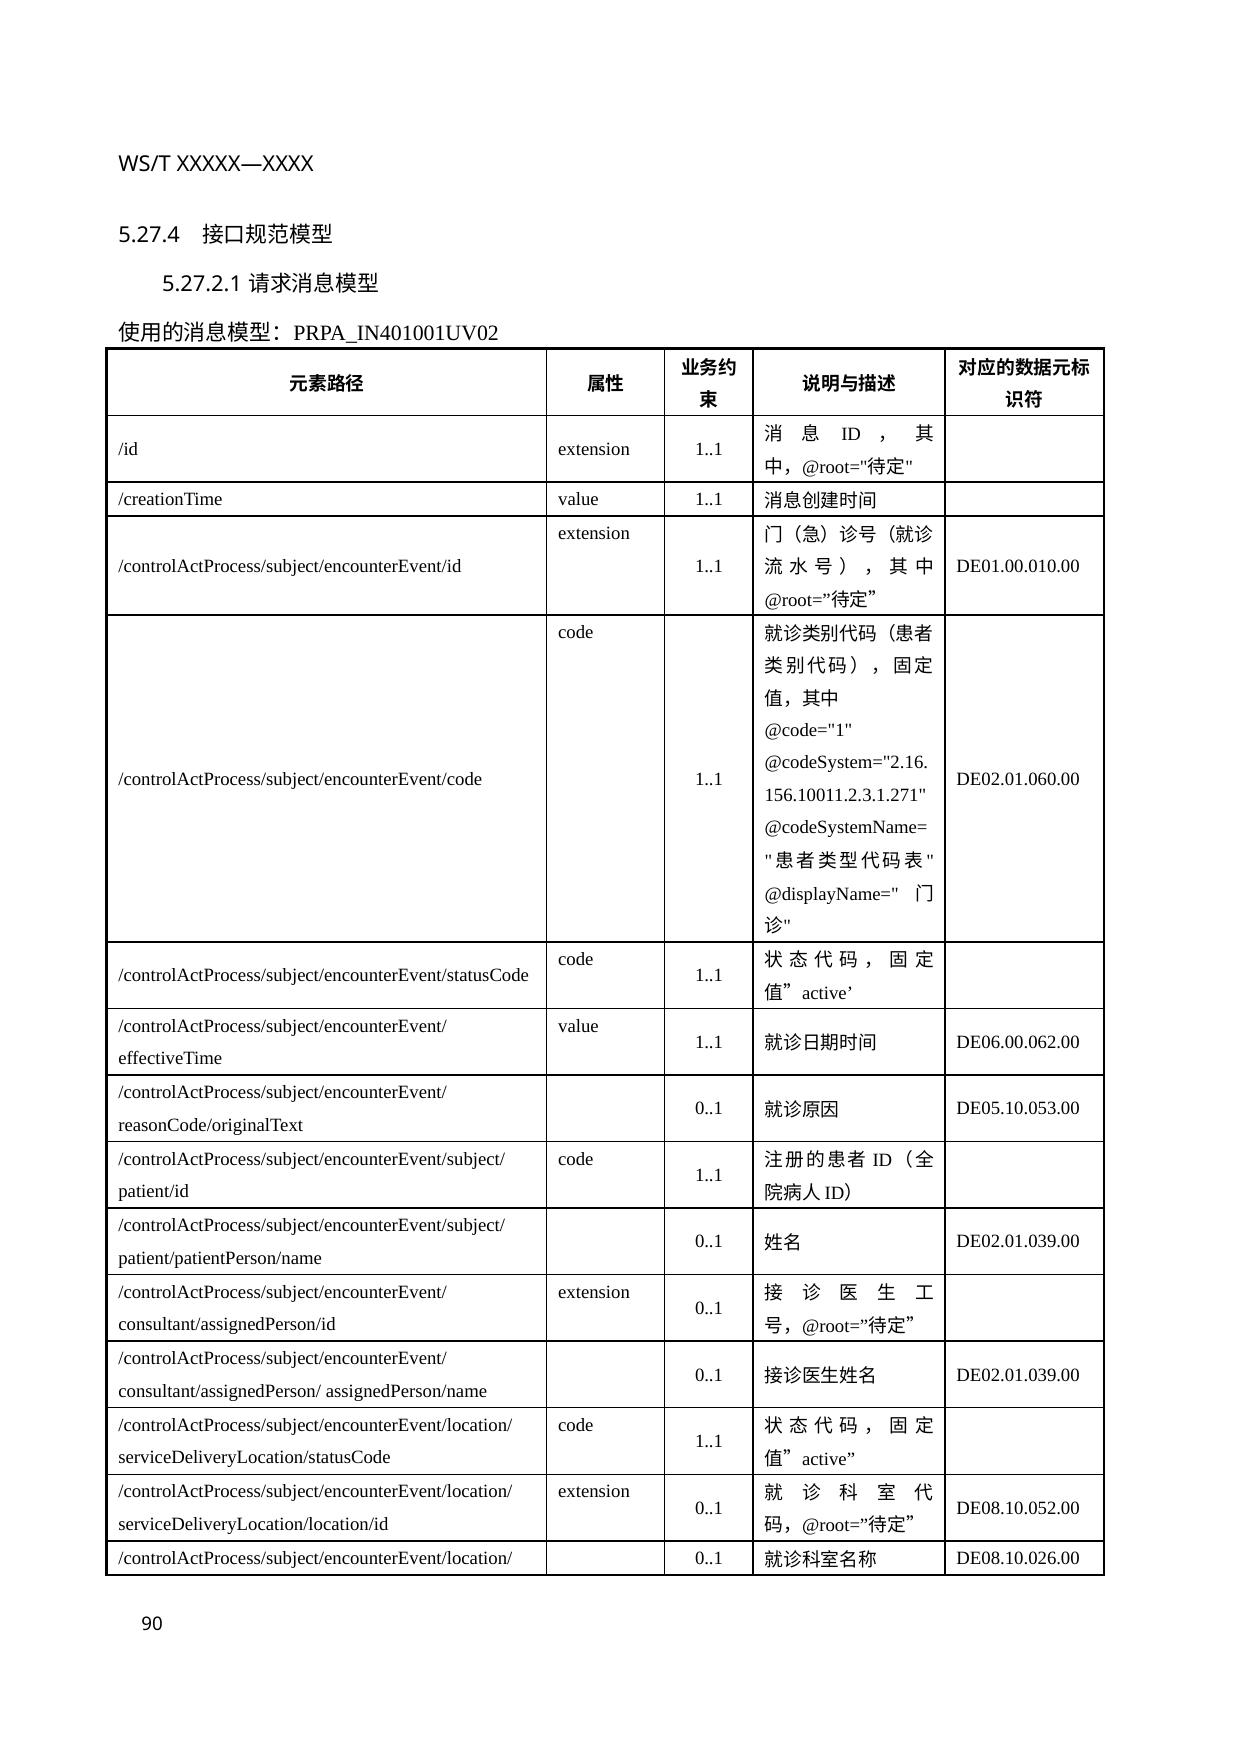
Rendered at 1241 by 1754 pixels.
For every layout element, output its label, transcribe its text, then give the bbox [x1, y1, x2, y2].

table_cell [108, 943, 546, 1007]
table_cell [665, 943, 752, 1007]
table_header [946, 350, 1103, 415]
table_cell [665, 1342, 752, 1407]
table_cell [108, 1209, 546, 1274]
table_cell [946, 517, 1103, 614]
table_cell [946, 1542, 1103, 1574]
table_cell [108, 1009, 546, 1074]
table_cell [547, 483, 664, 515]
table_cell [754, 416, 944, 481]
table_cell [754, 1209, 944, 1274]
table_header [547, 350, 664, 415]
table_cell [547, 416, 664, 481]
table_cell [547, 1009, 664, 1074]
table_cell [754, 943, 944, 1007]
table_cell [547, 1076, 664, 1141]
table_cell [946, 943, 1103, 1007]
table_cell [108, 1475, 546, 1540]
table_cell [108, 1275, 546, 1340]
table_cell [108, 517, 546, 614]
text 使用的消息模型：PRPA_IN401001UV02 [118, 314, 1093, 347]
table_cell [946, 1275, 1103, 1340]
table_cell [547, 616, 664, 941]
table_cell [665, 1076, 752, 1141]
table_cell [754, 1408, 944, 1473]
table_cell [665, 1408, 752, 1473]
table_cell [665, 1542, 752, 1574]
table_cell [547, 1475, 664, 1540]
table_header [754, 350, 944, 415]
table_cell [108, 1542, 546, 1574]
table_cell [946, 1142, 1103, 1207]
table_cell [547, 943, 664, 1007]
list 5.27.2.1 请求消息模型 [118, 265, 1093, 298]
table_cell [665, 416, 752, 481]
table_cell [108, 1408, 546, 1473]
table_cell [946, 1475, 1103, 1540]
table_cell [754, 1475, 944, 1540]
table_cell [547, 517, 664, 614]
text 接口规范模型 [118, 217, 1093, 249]
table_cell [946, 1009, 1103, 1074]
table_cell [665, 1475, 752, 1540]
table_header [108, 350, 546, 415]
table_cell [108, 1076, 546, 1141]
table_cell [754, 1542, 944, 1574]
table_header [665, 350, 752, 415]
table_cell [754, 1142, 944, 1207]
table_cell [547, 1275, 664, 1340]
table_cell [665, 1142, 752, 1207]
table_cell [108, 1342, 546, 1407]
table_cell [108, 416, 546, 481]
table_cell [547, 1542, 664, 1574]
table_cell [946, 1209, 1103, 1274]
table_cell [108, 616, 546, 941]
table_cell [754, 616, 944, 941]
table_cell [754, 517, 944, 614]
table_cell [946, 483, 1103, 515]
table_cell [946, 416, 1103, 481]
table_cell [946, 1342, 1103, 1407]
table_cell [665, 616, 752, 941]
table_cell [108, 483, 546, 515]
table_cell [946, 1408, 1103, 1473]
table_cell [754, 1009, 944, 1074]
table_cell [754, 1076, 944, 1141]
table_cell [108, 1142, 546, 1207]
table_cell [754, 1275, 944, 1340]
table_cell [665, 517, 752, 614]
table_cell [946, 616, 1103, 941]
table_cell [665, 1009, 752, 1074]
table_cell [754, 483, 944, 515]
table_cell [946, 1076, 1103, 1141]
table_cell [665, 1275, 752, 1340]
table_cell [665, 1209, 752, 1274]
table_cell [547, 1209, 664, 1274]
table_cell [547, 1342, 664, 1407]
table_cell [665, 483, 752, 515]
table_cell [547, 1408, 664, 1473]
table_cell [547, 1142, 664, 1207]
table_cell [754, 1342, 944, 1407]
